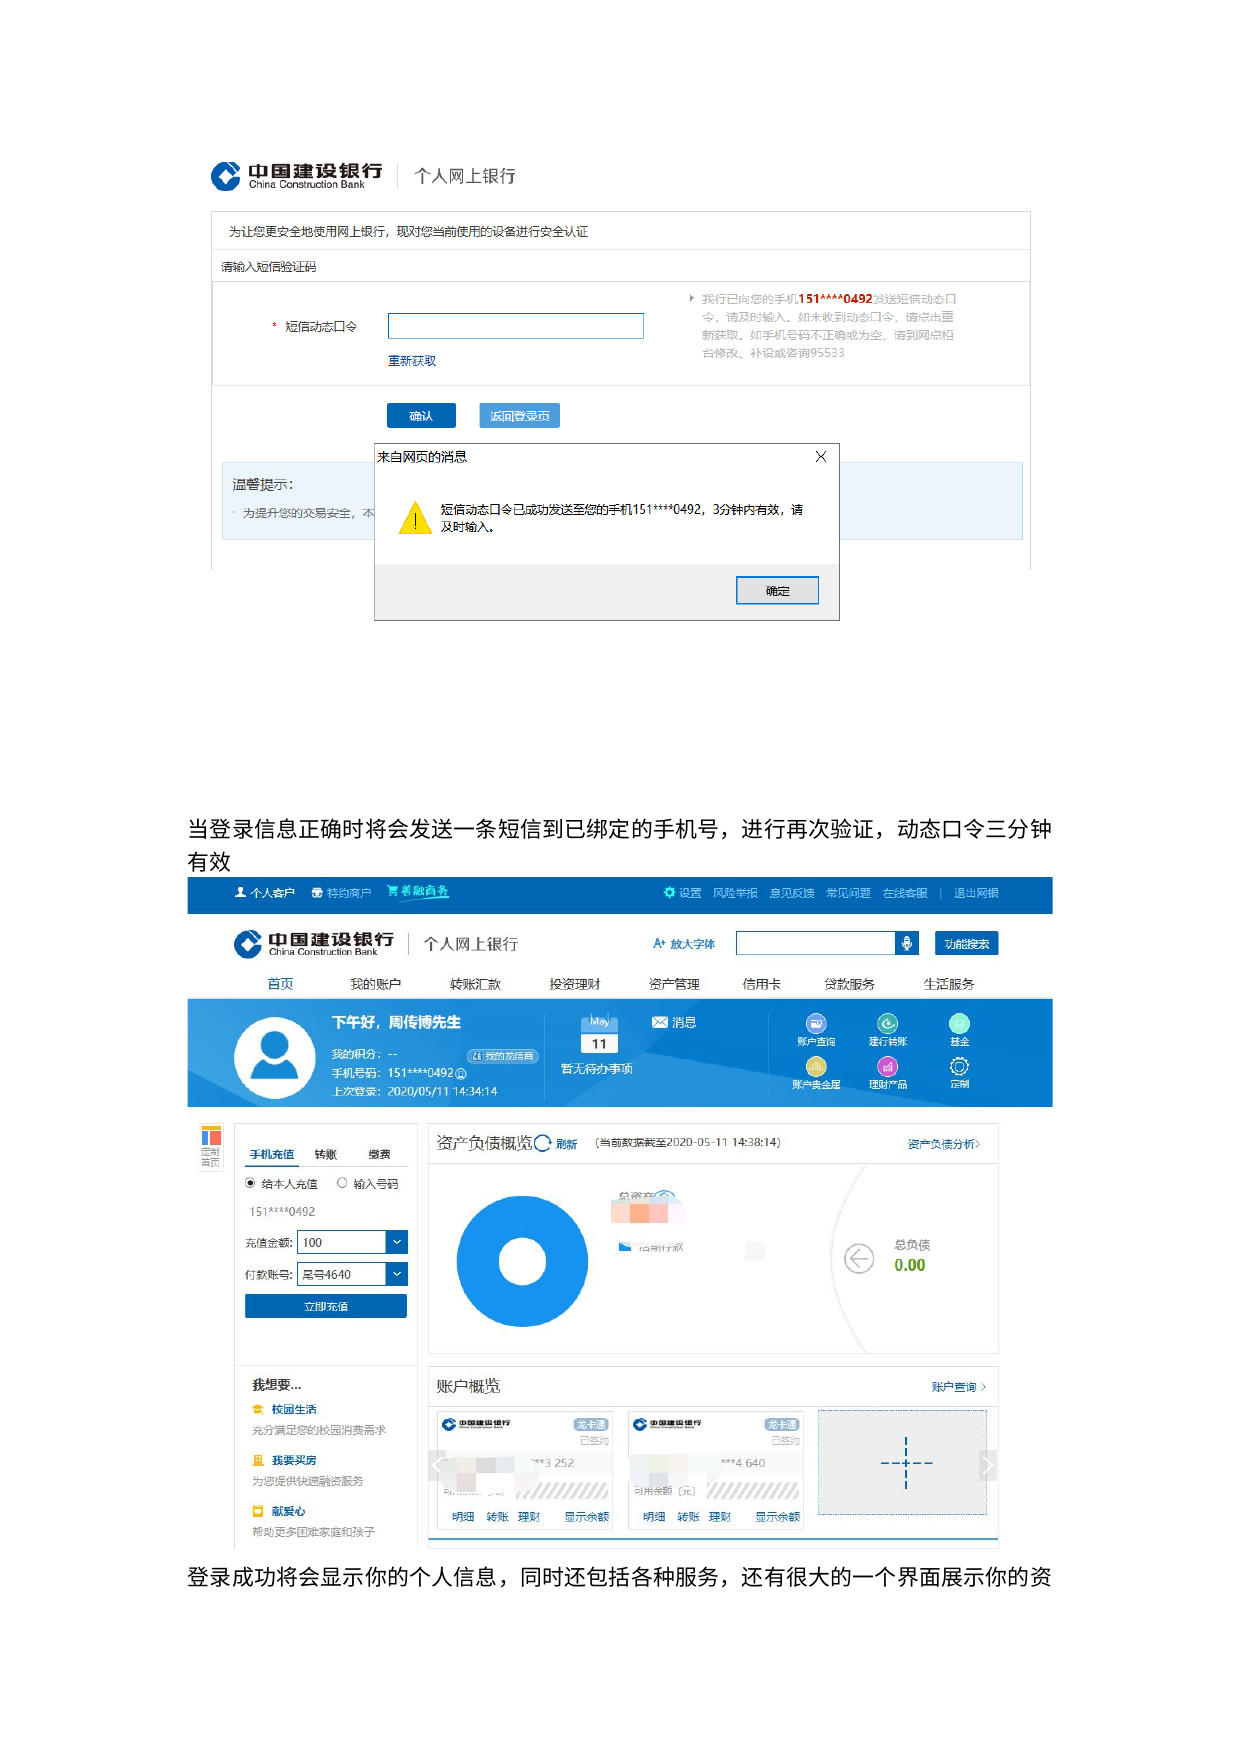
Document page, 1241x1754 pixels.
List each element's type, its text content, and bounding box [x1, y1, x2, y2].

text 当登录信息正确时将会发送一条短信到已绑定的手机号，进行再次验证，动态口令三分钟有效 [187, 799, 1053, 877]
picture [187, 877, 1053, 1549]
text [187, 1559, 1053, 1592]
picture [187, 162, 1053, 799]
